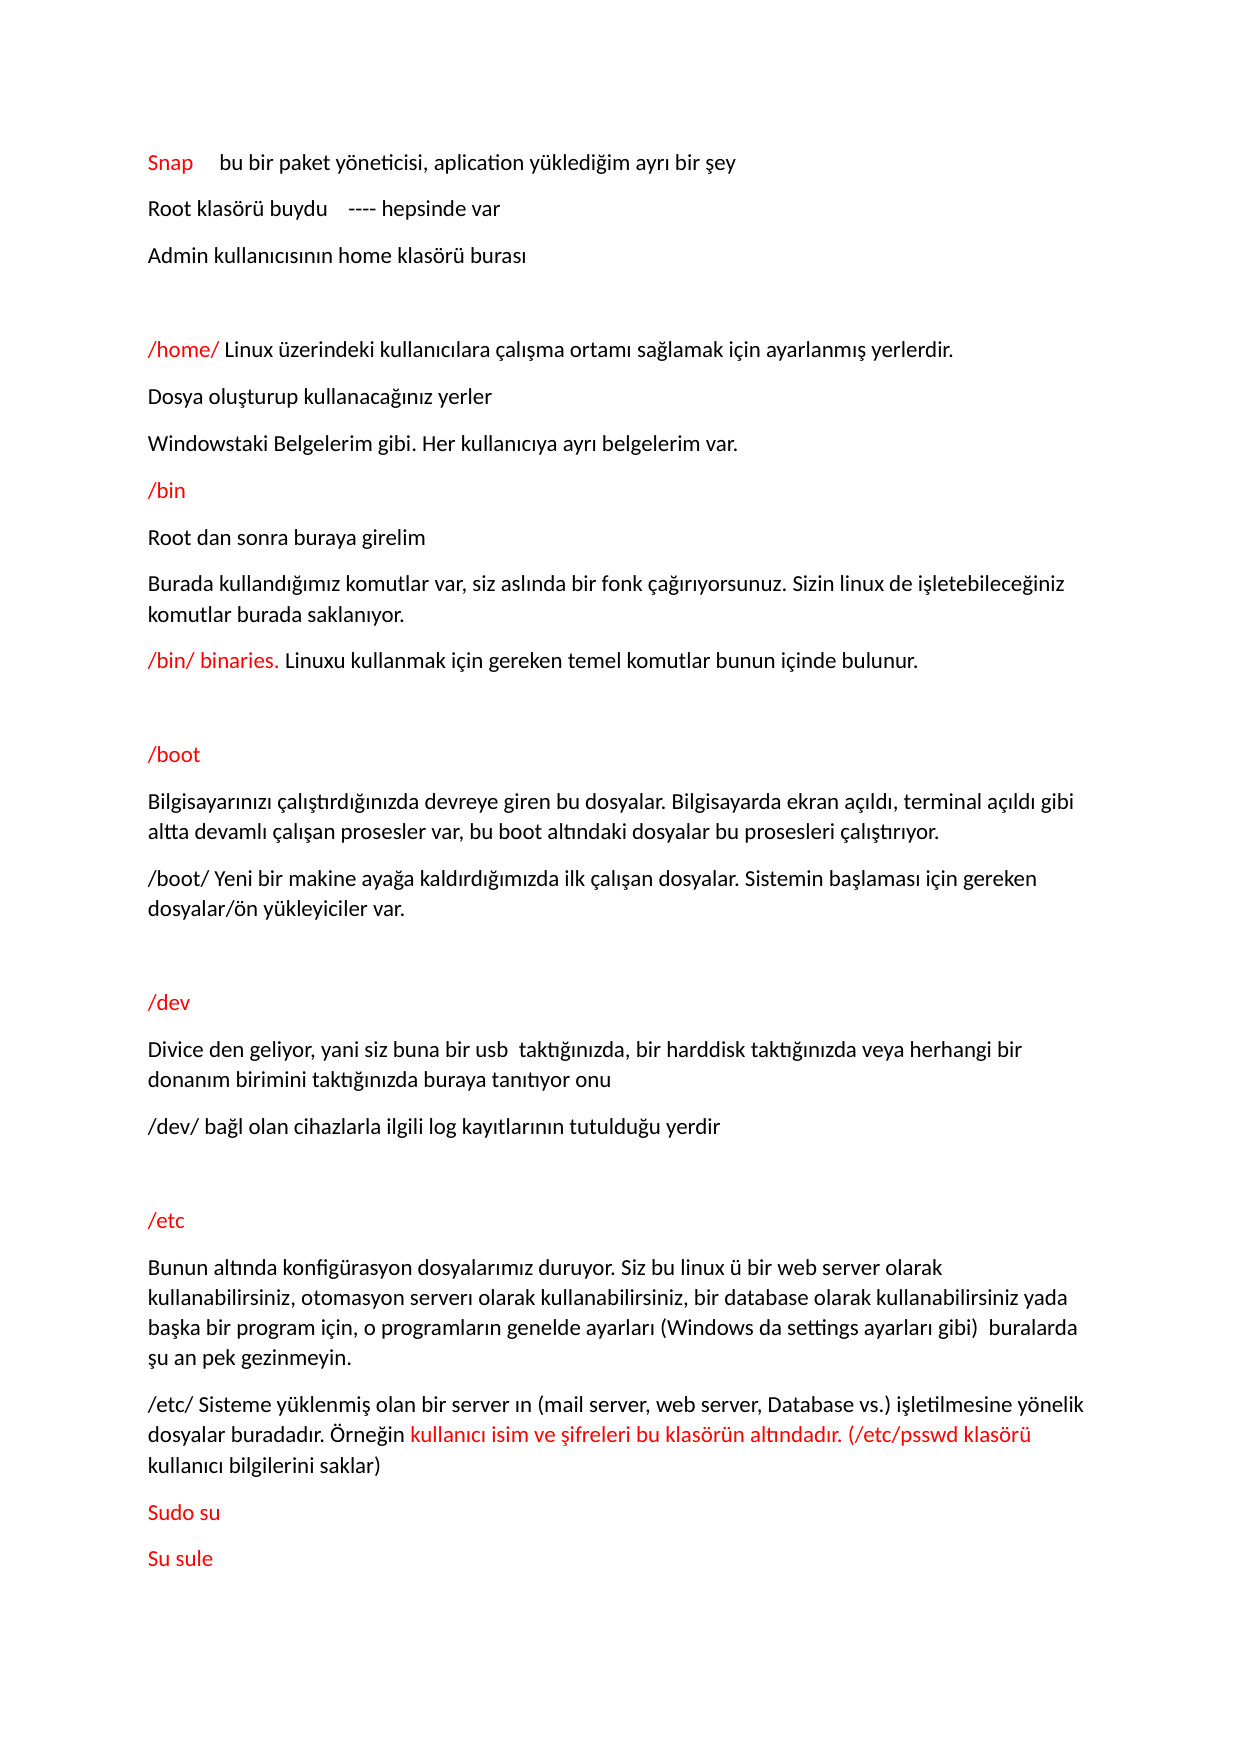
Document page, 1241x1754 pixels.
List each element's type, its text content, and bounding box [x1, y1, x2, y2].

text Windowstaki Belgelerim gibi. Her kullanıcıya ayrı belgelerim var. [148, 429, 1093, 457]
text Snap bu bir paket yöneticisi, aplication yüklediğim ayrı bir şey [148, 148, 1093, 176]
text Root dan sonra buraya girelim [148, 523, 1093, 551]
text Burada kullandığımız komutlar var, siz aslında bir fonk çağırıyorsunuz. Sizin linux de işletebileceğiniz komutlar burada saklanıyor. [148, 569, 1093, 628]
text /dev [148, 988, 1093, 1016]
text Divice den geliyor, yani siz buna bir usb taktığınızda, bir harddisk taktığınızda veya herhangi bir donanım birimini taktığınızda buraya tanıtıyor onu [148, 1035, 1093, 1093]
text /boot/ Yeni bir makine ayağa kaldırdığımızda ilk çalışan dosyalar. Sistemin başlaması için gereken dosyalar/ön yükleyiciler var. [148, 864, 1093, 922]
text Admin kullanıcısının home klasörü burası [148, 241, 1093, 269]
text /home/ Linux üzerindeki kullanıcılara çalışma ortamı sağlamak için ayarlanmış yerlerdir. [148, 335, 1093, 363]
text /etc/ Sisteme yüklenmiş olan bir server ın (mail server, web server, Database vs.) işletilmesine yönelik dosyalar buradadır. Örneğin kullanıcı isim ve şifreleri bu klasörün altındadır. (/etc/psswd klasörü kullanıcı bilgilerini saklar) [148, 1390, 1093, 1479]
text Sudo su [148, 1498, 1093, 1526]
text Su sule [148, 1544, 1093, 1572]
text Bilgisayarınızı çalıştırdığınızda devreye giren bu dosyalar. Bilgisayarda ekran açıldı, terminal açıldı gibi altta devamlı çalışan prosesler var, bu boot altındaki dosyalar bu prosesleri çalıştırıyor. [148, 787, 1093, 845]
text /bin/ binaries. Linuxu kullanmak için gereken temel komutlar bunun içinde bulunur. [148, 647, 1093, 674]
text /boot [148, 740, 1093, 768]
text /bin [148, 476, 1093, 504]
text Root klasörü buydu ---- hepsinde var [148, 194, 1093, 222]
text Dosya oluşturup kullanacağınız yerler [148, 382, 1093, 410]
text /etc [148, 1206, 1093, 1234]
text Bunun altında konfigürasyon dosyalarımız duruyor. Siz bu linux ü bir web server olarak kullanabilirsiniz, otomasyon serverı olarak kullanabilirsiniz, bir database olarak kullanabilirsiniz yada başka bir program için, o programların genelde ayarları (Windows da settings ayarları gibi) buralarda şu an pek gezinmeyin. [148, 1253, 1093, 1371]
text /dev/ bağl olan cihazlarla ilgili log kayıtlarının tutulduğu yerdir [148, 1112, 1093, 1140]
